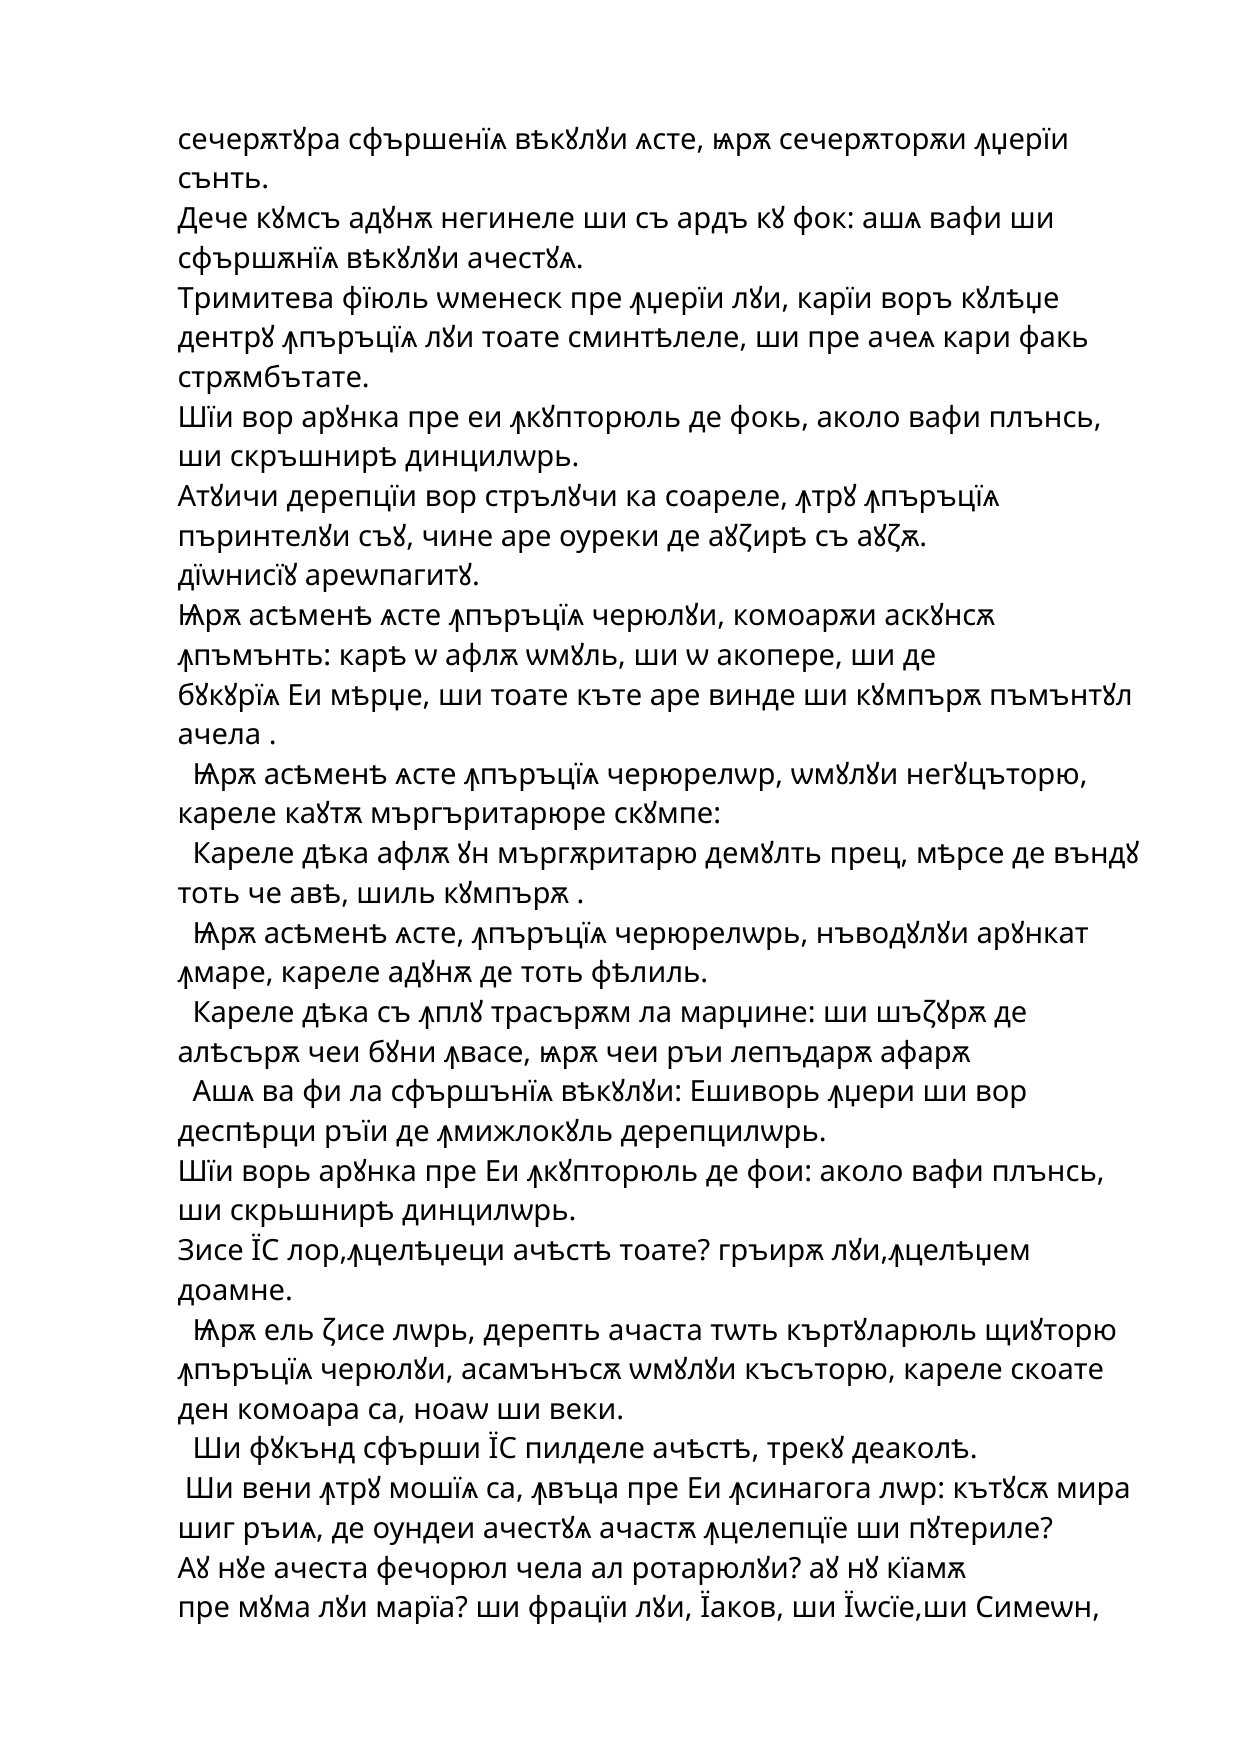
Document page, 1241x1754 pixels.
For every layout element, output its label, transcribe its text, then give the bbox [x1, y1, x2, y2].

text Аꙋ нꙋе ачеста фечорюл чела ал ротарюлꙋи? аꙋ нꙋ кїамѫ [177, 1547, 1152, 1587]
text Ѩрѫ ель ζисе лѡрь, дерепть ачаста тѡть къртꙋларюль щиꙋторю ꙟпъръцїѧ черюлꙋи, асамънъсѫ ѡмꙋлꙋи късъторю, кареле скоате ден комоара са, ноаѡ ши веки. [177, 1309, 1152, 1428]
text Зисе ЇС лор,ꙟцелѣџеци ачѣстѣ тоате? гръирѫ лꙋи,ꙟцелѣџем доамне. [177, 1229, 1152, 1309]
text бꙋкꙋрїѧ Еи мѣрџе, ши тоате къте аре винде ши кꙋмпърѫ пъмънтꙋл ачела . [177, 674, 1152, 753]
text Ши вени ꙟтрꙋ мошїѧ са, ꙟвъца пре Еи ꙟсинагога лѡр: кътꙋсѫ мира шиг ръиѧ, де ѹндеи ачестꙋѧ ачастѫ ꙟцелепцїе ши пꙋтериле? [177, 1467, 1152, 1547]
text Тримитева фїюль ѡменеск пре ꙟџерїи лꙋи, карїи воръ кꙋлѣџе дентрꙋ ꙟпъръцїѧ лꙋи тоате сминтѣлеле, ши пре ачеѧ кари факь стрѫмбътате. [177, 277, 1152, 396]
text Дече кꙋмсъ адꙋнѫ негинеле ши съ ардъ кꙋ фок: ашѧ вафи ши сфършѫнїѧ вѣкꙋлꙋи ачестꙋѧ. [177, 197, 1152, 277]
text Ѩрѫ асѣменѣ ѧсте, ꙟпъръцїѧ черюрелѡрь, нъводꙋлꙋи арꙋнкат ꙟмаре, кареле адꙋнѫ де тоть фѣлиль. [177, 912, 1152, 991]
text Ѩрѫ асѣменѣ ѧсте ꙟпъръцїѧ черюрелѡр, ѡмꙋлꙋи негꙋцъторю, кареле каꙋтѫ мъргъритарюре скꙋмпе: [177, 753, 1152, 832]
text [177, 118, 1152, 197]
text Кареле дѣка съ ꙟплꙋ трасърѫм ла марџине: ши шъζꙋрѫ де алѣсърѫ чеи бꙋни ꙟвасе, ѩрѫ чеи ръи лепъдарѫ афарѫ [177, 991, 1152, 1071]
text Ашѧ ва фи ла сфършънїѧ вѣкꙋлꙋи: Ешиворь ꙟџери ши вор деспѣрци ръїи де ꙟмижлокꙋль дерепцилѡрь. [177, 1071, 1152, 1150]
text дїѡнисїꙋ ареѡпагитꙋ. [177, 555, 1152, 594]
text Шїи ворь арꙋнка пре Еи ꙟкꙋпторюль де фои: аколо вафи плънсь, ши скрьшнирѣ динцилѡрь. [177, 1150, 1152, 1229]
text Атꙋичи дерепцїи вор стрълꙋчи ка соареле, ꙟтрꙋ ꙟпъръцїѧ пъринтелꙋи съꙋ, чине аре ѹреки де аꙋζирѣ съ аꙋζѫ. [177, 475, 1152, 555]
text Шїи вор арꙋнка пре еи ꙟкꙋпторюль де фокь, аколо вафи плънсь, ши скръшнирѣ динцилѡрь. [177, 396, 1152, 475]
text Кареле дѣка афлѫ ꙋн мъргѫритарю демꙋлть прец, мѣрсе де въндꙋ тоть че авѣ, шиль кꙋмпърѫ . [177, 832, 1152, 912]
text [177, 1587, 1152, 1626]
text Ѩрѫ асѣменѣ ѧсте ꙟпъръцїѧ черюлꙋи, комоарѫи аскꙋнсѫ ꙟпъмънть: карѣ ѡ афлѫ ѡмꙋль, ши ѡ акопере, ши де [177, 594, 1152, 674]
text Ши фꙋкънд сфърши ЇС пилделе ачѣстѣ, трекꙋ деаколѣ. [177, 1428, 1152, 1467]
